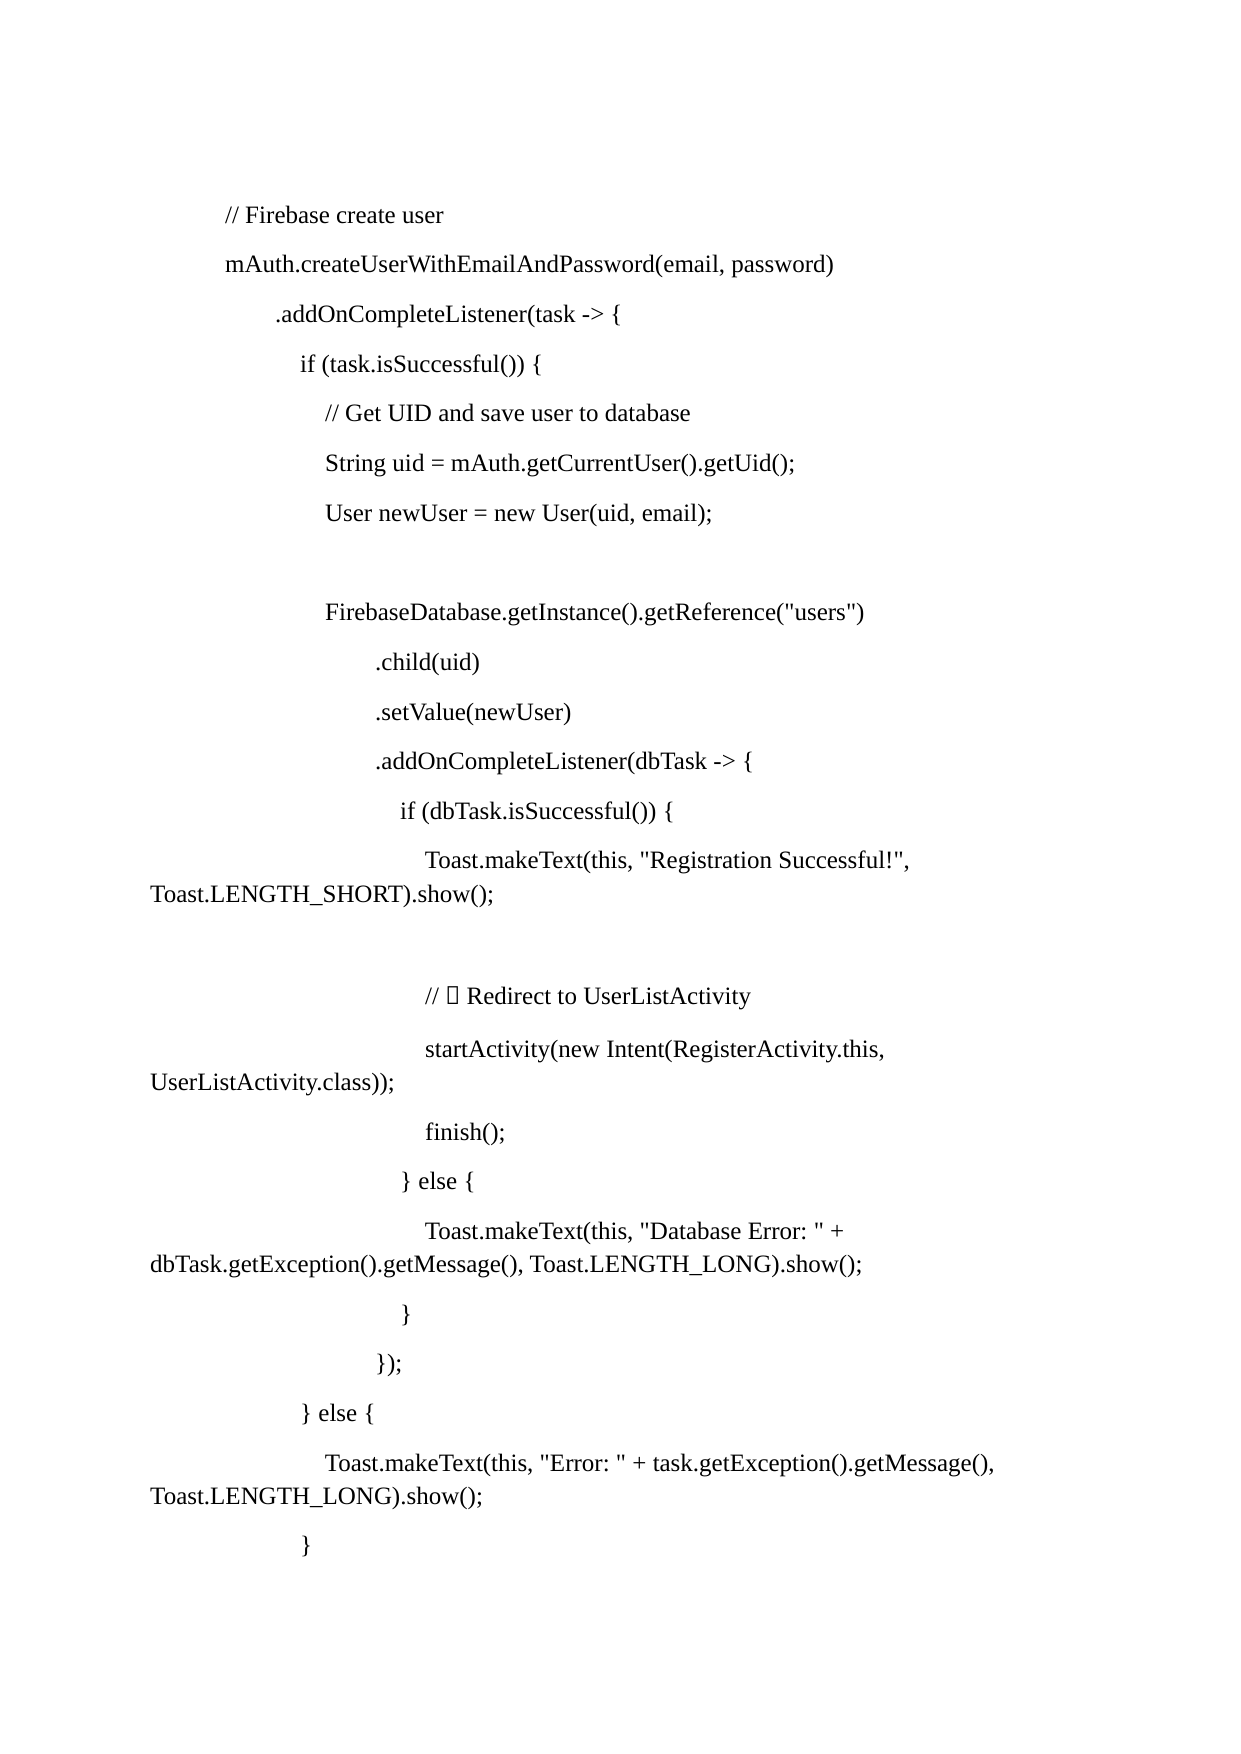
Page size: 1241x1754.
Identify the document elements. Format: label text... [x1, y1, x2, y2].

text User newUser = new User(uid, email); [150, 498, 1090, 527]
text } else { [150, 1398, 1090, 1427]
text // Firebase create user [150, 200, 1090, 228]
text .setValue(newUser) [150, 697, 1090, 725]
text .addOnCompleteListener(task -> { [150, 299, 1090, 328]
text mAuth.createUserWithEmailAndPassword(email, password) [150, 249, 1090, 278]
text finish(); [150, 1117, 1090, 1145]
text } else { [150, 1166, 1090, 1195]
text // ✅ Redirect to UserListActivity [150, 978, 1090, 1012]
text if (task.isSuccessful()) { [150, 349, 1090, 377]
text Toast.makeText(this, "Database Error: " + dbTask.getException().getMessage(), Toast.LENGTH_LONG).show(); [150, 1216, 1090, 1278]
text String uid = mAuth.getCurrentUser().getUid(); [150, 448, 1090, 477]
text startActivity(new Intent(RegisterActivity.this, UserListActivity.class)); [150, 1034, 1090, 1096]
text } [150, 1530, 1090, 1559]
text if (dbTask.isSuccessful()) { [150, 796, 1090, 825]
text Toast.makeText(this, "Error: " + task.getException().getMessage(), Toast.LENGTH_LONG).show(); [150, 1448, 1090, 1509]
text FirebaseDatabase.getInstance().getReference("users") [150, 597, 1090, 626]
text }); [150, 1348, 1090, 1377]
text .addOnCompleteListener(dbTask -> { [150, 746, 1090, 775]
text // Get UID and save user to database [150, 398, 1090, 427]
text .child(uid) [150, 647, 1090, 676]
text Toast.makeText(this, "Registration Successful!", Toast.LENGTH_SHORT).show(); [150, 846, 1090, 907]
text } [150, 1299, 1090, 1327]
